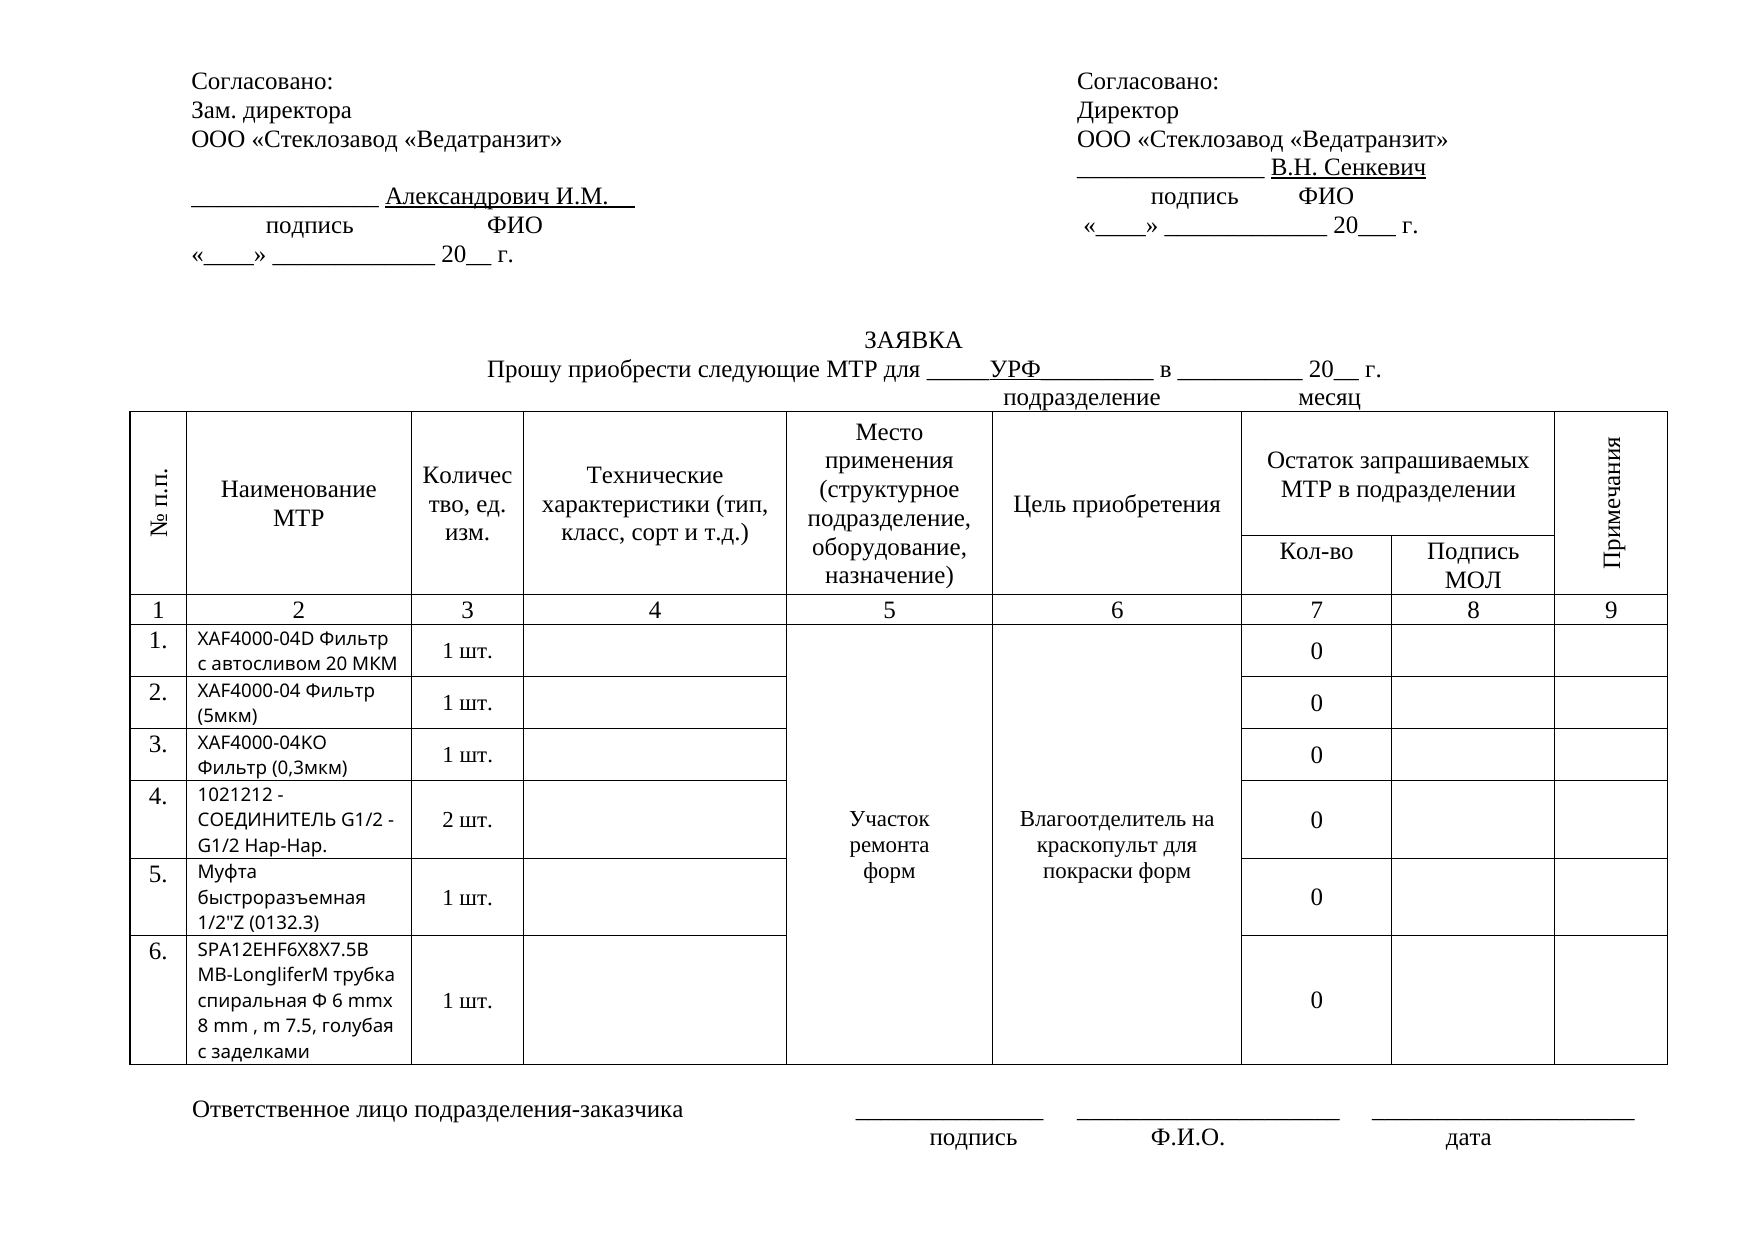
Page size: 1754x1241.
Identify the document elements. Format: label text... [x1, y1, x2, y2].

table_cell Участок ремонта форм [787, 625, 992, 1064]
text Зам. директора Директор [118, 95, 1636, 124]
table_cell [1392, 677, 1554, 728]
table_cell 1 шт. [412, 729, 523, 780]
table_cell 9 [1555, 595, 1667, 624]
table_cell [524, 859, 786, 935]
text _______________ Александрович И.М. подпись ФИО [118, 181, 1636, 210]
table_cell 4. [131, 781, 186, 858]
table_header Примечания [1555, 412, 1667, 594]
text подразделение месяц [118, 382, 1636, 411]
table_cell Муфта быстроразъемная 1/2"Z (0132.3) [187, 859, 411, 935]
table_header Место применения (структурное подразделение, оборудование, назначение) [787, 412, 992, 594]
table_cell [524, 677, 786, 728]
text Прошу приобрести следующие МТР для _____УРФ_________ в __________ 20__ г. [118, 354, 1636, 382]
table_cell Подпись МОЛ [1392, 536, 1554, 594]
table_header № п.п. [131, 412, 186, 594]
table_header Цель приобретения [993, 412, 1241, 594]
table_header Наименование МТР [187, 412, 411, 594]
table_cell [524, 781, 786, 858]
table_cell Кол-во [1242, 536, 1391, 594]
table_cell [1392, 781, 1554, 858]
table_cell [524, 729, 786, 780]
text Согласовано: Согласовано: [118, 66, 1636, 95]
table_cell 1021212 - СОЕДИНИТЕЛЬ G1/2 - G1/2 Нар-Нар. [187, 781, 411, 858]
table_cell [1392, 859, 1554, 935]
text _______________ В.Н. Сенкевич [118, 152, 1636, 181]
table_cell [1392, 729, 1554, 780]
table_cell 0 [1242, 729, 1391, 780]
table_cell 3. [131, 729, 186, 780]
text подпись Ф.И.О. дата [81, 1122, 1636, 1151]
table_cell 0 [1242, 677, 1391, 728]
table_cell [1555, 859, 1667, 935]
table_cell 1 шт. [412, 936, 523, 1064]
table_cell [1555, 936, 1667, 1064]
table_cell XAF4000-04D Фильтр с автосливом 20 МКМ [187, 625, 411, 676]
table_cell 0 [1242, 625, 1391, 676]
text ЗАЯВКА [118, 325, 1636, 354]
table_cell 1. [131, 625, 186, 676]
table_cell 0 [1242, 781, 1391, 858]
text подпись ФИО «____» _____________ 20___ г. [192, 210, 1636, 239]
table_cell 1 шт. [412, 625, 523, 676]
table_cell [1555, 729, 1667, 780]
table_cell XAF4000-04 Фильтр (5мкм) [187, 677, 411, 728]
table_header Технические характеристики (тип, класс, сорт и т.д.) [524, 412, 786, 594]
table_cell 2. [131, 677, 186, 728]
table_cell XAF4000-04KO Фильтр (0,3мкм) [187, 729, 411, 780]
table_header Количество, ед. изм. [412, 412, 523, 594]
table_cell 0 [1242, 936, 1391, 1064]
table_cell [1392, 625, 1554, 676]
table_cell [1555, 781, 1667, 858]
table_cell 2 [187, 595, 411, 624]
table_cell [1555, 677, 1667, 728]
table_cell 1 шт. [412, 859, 523, 935]
table_cell 5 [787, 595, 992, 624]
table_cell [1555, 625, 1667, 676]
table_cell [1392, 936, 1554, 1064]
table_cell 3 [412, 595, 523, 624]
table_cell 0 [1242, 859, 1391, 935]
table_cell [524, 936, 786, 1064]
table_cell [524, 625, 786, 676]
table_cell 5. [131, 859, 186, 935]
table_cell 7 [1242, 595, 1391, 624]
text Ответственное лицо подразделения-заказчика _______________ _____________________ _____________________ [81, 1094, 1636, 1122]
table_cell 2 шт. [412, 781, 523, 858]
table_cell 8 [1392, 595, 1554, 624]
table_cell 1 шт. [412, 677, 523, 728]
text ООО «Стеклозавод «Ведатранзит» ООО «Стеклозавод «Ведатранзит» [118, 124, 1636, 152]
table_cell 6. [131, 936, 186, 1064]
table_cell Влагоотделитель на краскопульт для покраски форм [993, 625, 1241, 1064]
text «____» _____________ 20__ г. [118, 239, 1636, 267]
table_cell 1 [131, 595, 186, 624]
table_cell 4 [524, 595, 786, 624]
table_header Остаток запрашиваемых МТР в подразделении [1242, 412, 1554, 535]
table_cell SPA12EHF6X8X7.5B MB-LongliferM трубка спиральная Ф 6 mmx 8 mm , m 7.5, голубая с заделками [187, 936, 411, 1064]
table_cell 6 [993, 595, 1241, 624]
